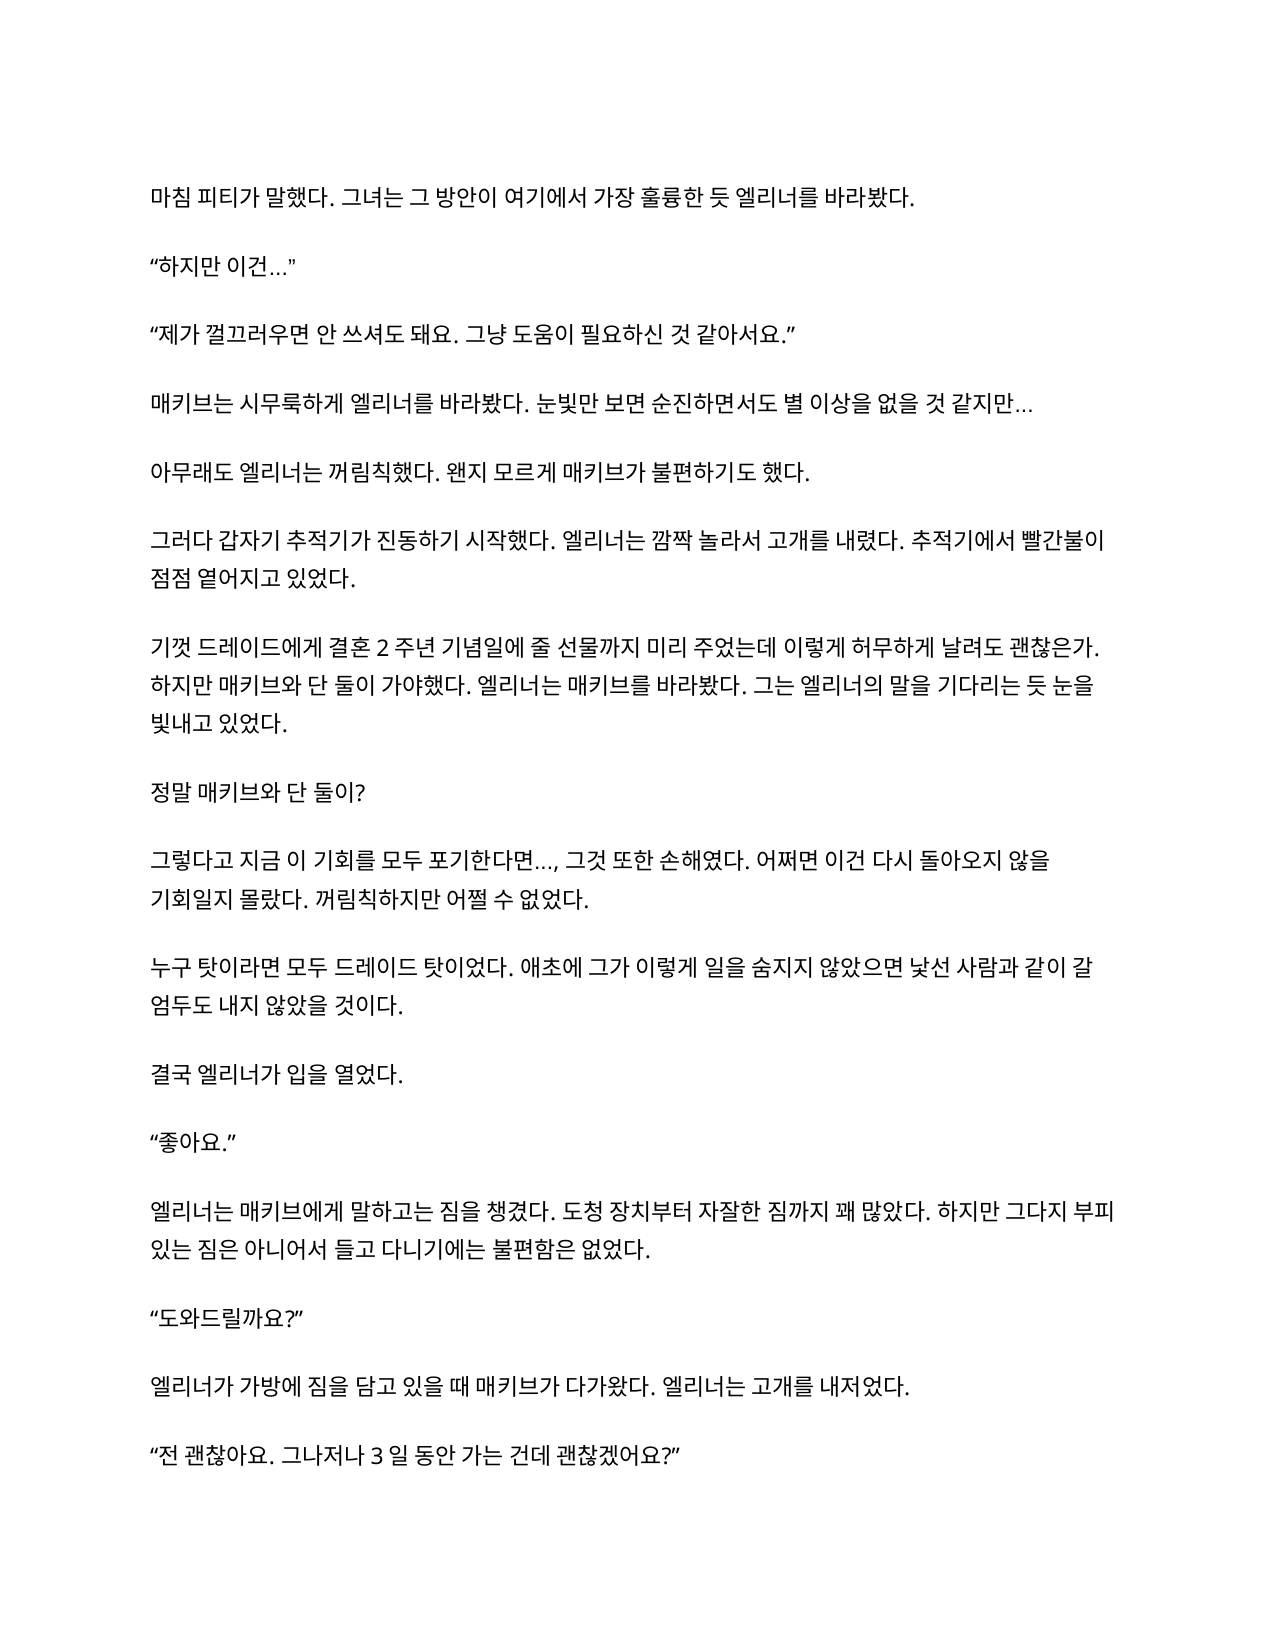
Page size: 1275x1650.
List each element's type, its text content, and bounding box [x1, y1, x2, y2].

text 그렇다고 지금 이 기회를 모두 포기한다면..., 그것 또한 손해였다. 어쩌면 이건 다시 돌아오지 않을 기회일지 몰랐다. 꺼림칙하지만 어쩔 수 없었다. [150, 843, 1125, 915]
text 그러다 갑자기 추적기가 진동하기 시작했다. 엘리너는 깜짝 놀라서 고개를 내렸다. 추적기에서 빨간불이 점점 옅어지고 있었다. [150, 523, 1125, 594]
text “좋아요.” [150, 1125, 1125, 1159]
text “전 괜찮아요. 그나저나 3일 동안 가는 건데 괜찮겠어요?” [150, 1438, 1125, 1471]
text 매키브는 시무룩하게 엘리너를 바라봤다. 눈빛만 보면 순진하면서도 별 이상을 없을 것 같지만... [150, 386, 1125, 419]
text “도와드릴까요?” [150, 1301, 1125, 1334]
text “하지만 이건...” [150, 249, 1125, 282]
text 정말 매키브와 단 둘이? [150, 775, 1125, 808]
text 기껏 드레이드에게 결혼 2주년 기념일에 줄 선물까지 미리 주었는데 이렇게 허무하게 날려도 괜찮은가. 하지만 매키브와 단 둘이 가야했다. 엘리너는 매키브를 바라봤다. 그는 엘리너의 말을 기다리는 듯 눈을 빛내고 있었다. [150, 630, 1125, 739]
text 엘리너가 가방에 짐을 담고 있을 때 매키브가 다가왔다. 엘리너는 고개를 내저었다. [150, 1369, 1125, 1402]
text 엘리너는 매키브에게 말하고는 짐을 챙겼다. 도청 장치부터 자잘한 짐까지 꽤 많았다. 하지만 그다지 부피 있는 짐은 아니어서 들고 다니기에는 불편함은 없었다. [150, 1194, 1125, 1265]
text “제가 껄끄러우면 안 쓰셔도 돼요. 그냥 도움이 필요하신 것 같아서요.” [150, 317, 1125, 351]
text 결국 엘리너가 입을 열었다. [150, 1057, 1125, 1090]
text 누구 탓이라면 모두 드레이드 탓이었다. 애초에 그가 이렇게 일을 숨지지 않았으면 낯선 사람과 같이 갈 엄두도 내지 않았을 것이다. [150, 950, 1125, 1022]
text 아무래도 엘리너는 꺼림칙했다. 왠지 모르게 매키브가 불편하기도 했다. [150, 454, 1125, 488]
text 마침 피티가 말했다. 그녀는 그 방안이 여기에서 가장 훌륭한 듯 엘리너를 바라봤다. [150, 180, 1125, 213]
